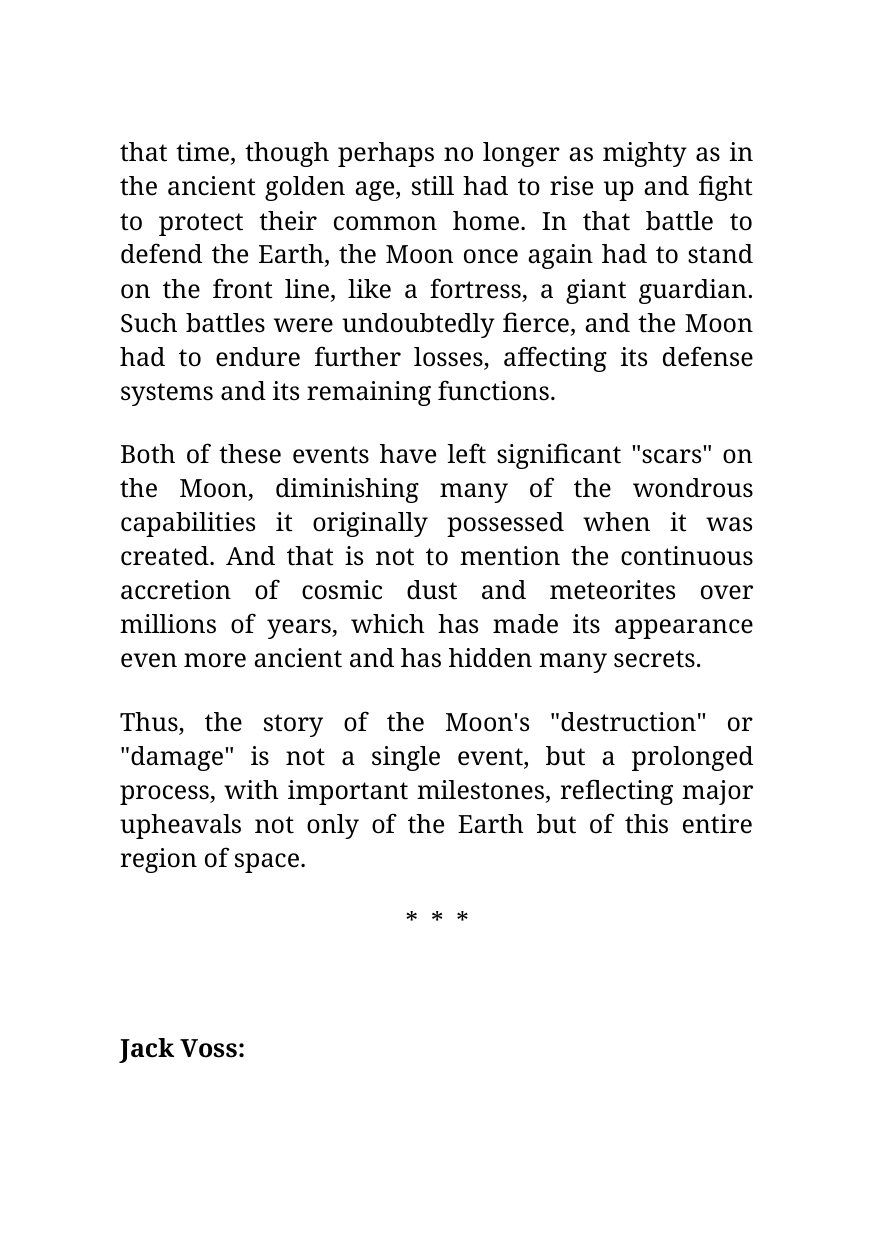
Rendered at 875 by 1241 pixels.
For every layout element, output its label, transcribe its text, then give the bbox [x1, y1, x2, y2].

text * * * [120, 904, 754, 938]
text Thus, the story of the Moon's "destruction" or "damage" is not a single event, but a prolonged process, with important milestones, reflecting major upheavals not only of the Earth but of this entire region of space. [120, 704, 754, 874]
text Both of these events have left significant "scars" on the Moon, diminishing many of the wondrous capabilities it originally possessed when it was created. And that is not to mention the continuous accretion of cosmic dust and meteorites over millions of years, which has made its appearance even more ancient and has hidden many secrets. [120, 437, 754, 675]
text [120, 135, 754, 407]
text Jack Voss: [120, 1030, 754, 1064]
